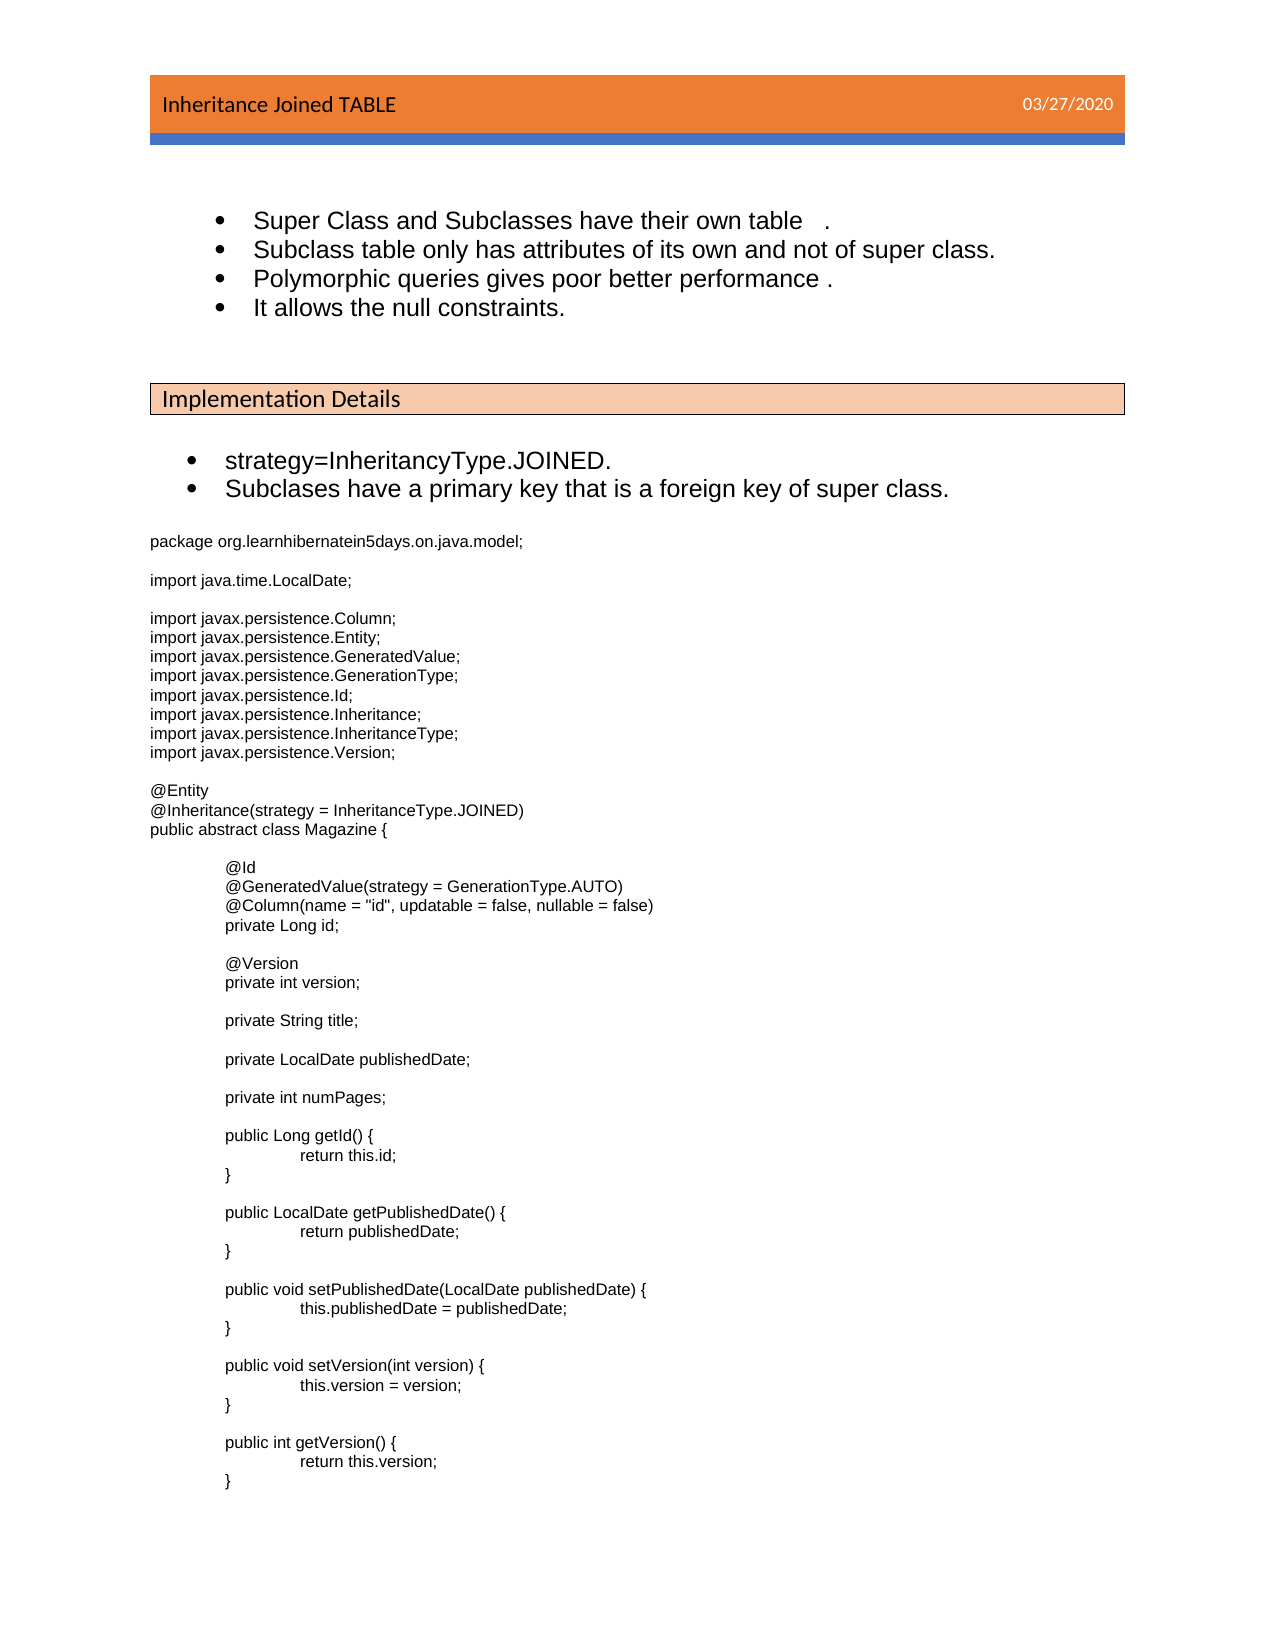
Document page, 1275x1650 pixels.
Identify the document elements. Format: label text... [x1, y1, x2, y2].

text } [150, 1471, 1125, 1490]
list Subclases have a primary key that is a foreign key of super class. [187, 474, 1125, 503]
text private Long id; [150, 915, 1125, 934]
text this.version = version; [150, 1375, 1125, 1394]
text public void setVersion(int version) { [150, 1356, 1125, 1375]
text @Column(name = "id", updatable = false, nullable = false) [150, 896, 1125, 915]
text return this.id; [150, 1145, 1125, 1164]
text private LocalDate publishedDate; [150, 1049, 1125, 1069]
text return this.version; [150, 1452, 1125, 1471]
text private int numPages; [150, 1088, 1125, 1107]
text this.publishedDate = publishedDate; [150, 1299, 1125, 1318]
text public int getVersion() { [150, 1433, 1125, 1452]
text private int version; [150, 973, 1125, 992]
list Subclass table only has attributes of its own and not of super class. [216, 235, 1125, 264]
list Super Class and Subclasses have their own table . [216, 206, 1125, 235]
list It allows the null constraints. [216, 293, 1125, 321]
text import javax.persistence.Id; [150, 685, 1125, 704]
text @Inheritance(strategy = InheritanceType.JOINED) [150, 800, 1125, 819]
text private String title; [150, 1011, 1125, 1030]
text public void setPublishedDate(LocalDate publishedDate) { [150, 1279, 1125, 1299]
text import javax.persistence.Column; [150, 609, 1125, 628]
text import javax.persistence.InheritanceType; [150, 724, 1125, 743]
text @Version [150, 954, 1125, 973]
list Polymorphic queries gives poor better performance . [216, 264, 1125, 293]
text } [150, 1394, 1125, 1414]
text public Long getId() { [150, 1126, 1125, 1145]
text } [150, 1318, 1125, 1337]
text import javax.persistence.GeneratedValue; [150, 647, 1125, 666]
text package org.learnhibernatein5days.on.java.model; [150, 532, 1125, 551]
text } [150, 1164, 1125, 1184]
text import javax.persistence.Inheritance; [150, 704, 1125, 724]
text } [150, 1241, 1125, 1260]
text import javax.persistence.Version; [150, 743, 1125, 762]
list strategy=InheritancyType.JOINED. [187, 446, 1125, 474]
text import javax.persistence.GenerationType; [150, 666, 1125, 685]
text import javax.persistence.Entity; [150, 628, 1125, 647]
text public LocalDate getPublishedDate() { [150, 1203, 1125, 1222]
text @Id [150, 858, 1125, 877]
text return publishedDate; [150, 1222, 1125, 1241]
table_header Implementation Details [151, 384, 1124, 414]
text @GeneratedValue(strategy = GenerationType.AUTO) [150, 877, 1125, 896]
text @Entity [150, 781, 1125, 800]
text public abstract class Magazine { [150, 819, 1125, 839]
text import java.time.LocalDate; [150, 570, 1125, 589]
